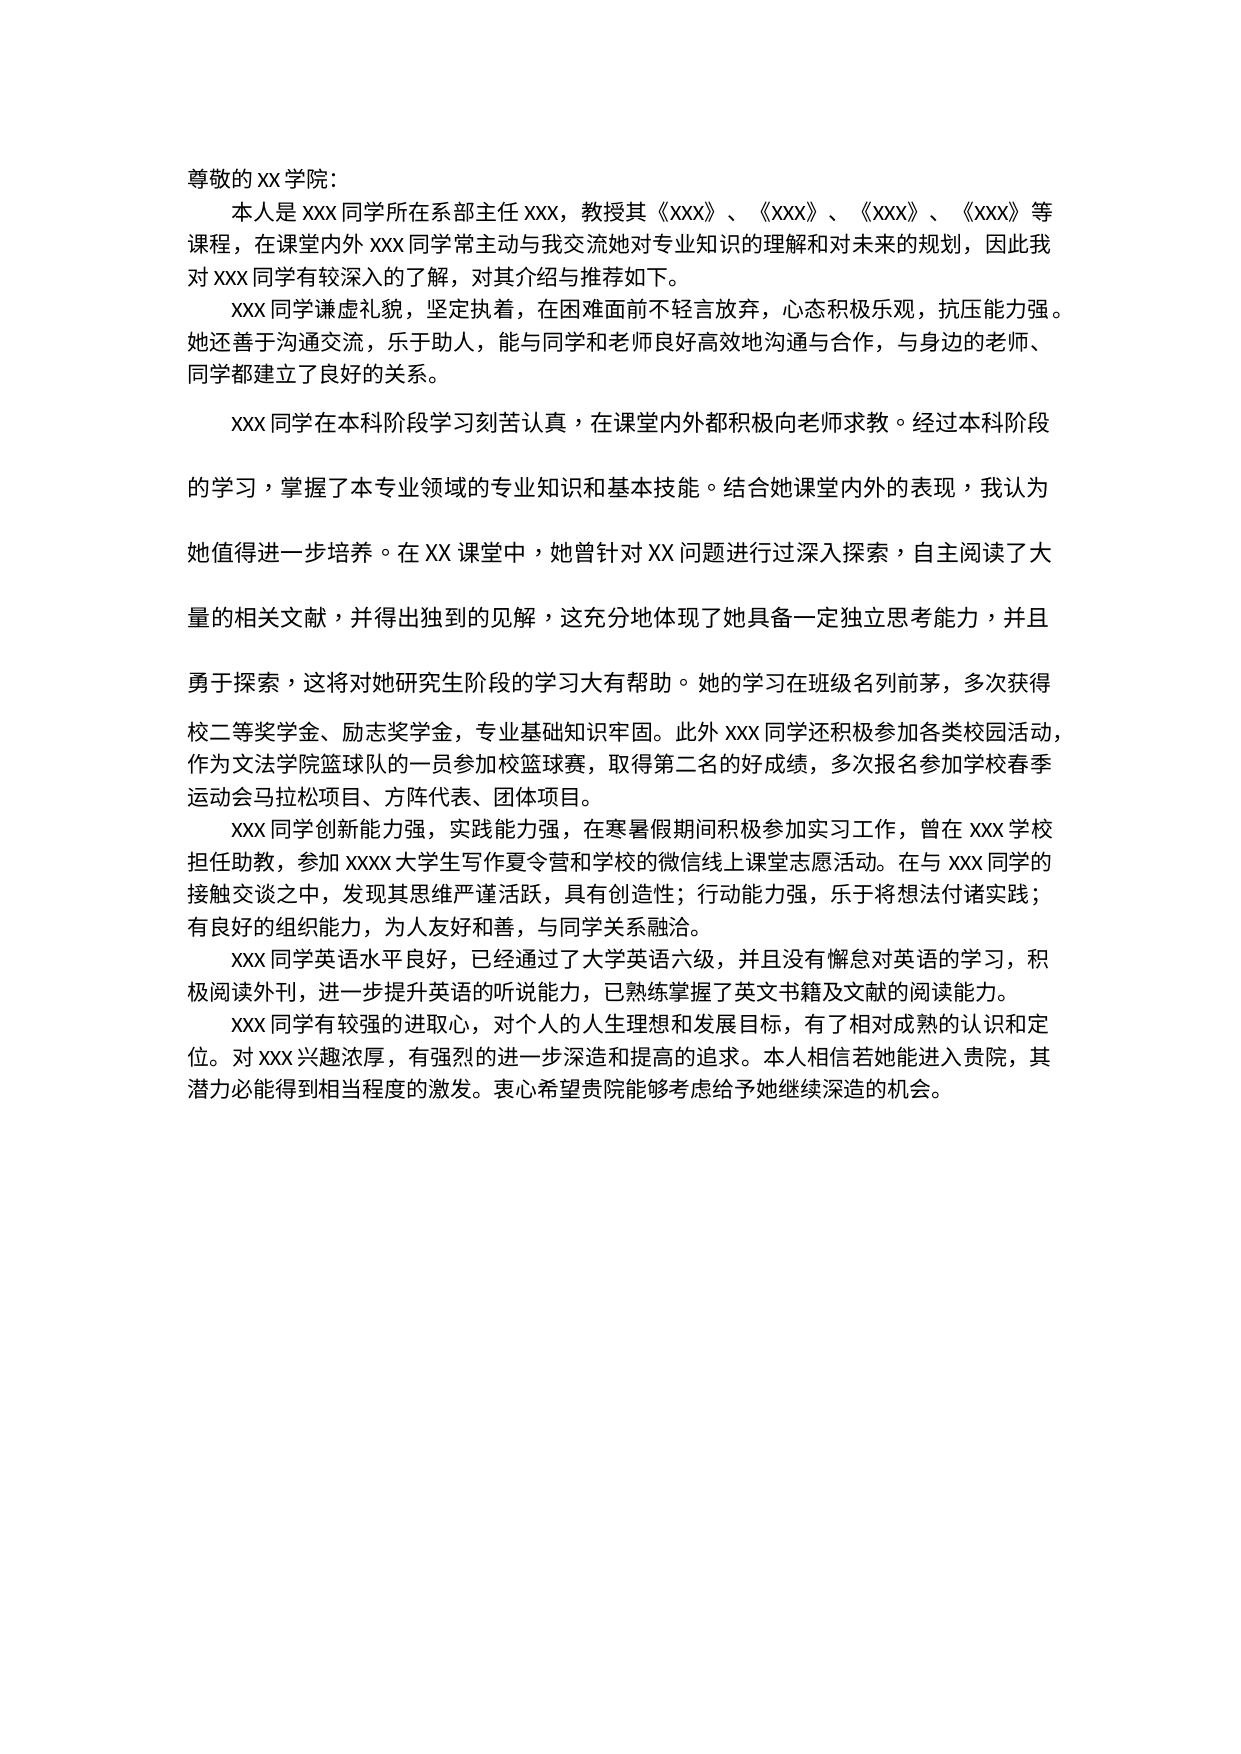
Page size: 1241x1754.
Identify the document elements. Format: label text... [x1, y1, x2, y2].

text XXX同学谦虚礼貌，坚定执着，在困难面前不轻言放弃，心态积极乐观，抗压能力强。她还善于沟通交流，乐于助人，能与同学和老师良好高效地沟通与合作，与身边的老师、 同学都建立了良好的关系。 [187, 292, 1053, 389]
text 本人是XXX同学所在系部主任XXX，教授其《XXX》、《XXX》、《XXX》、《XXX》等课程，在课堂内外XXX同学常主动与我交流她对专业知识的理解和对未来的规划，因此我对XXX同学有较深入的了解，对其介绍与推荐如下。 [187, 194, 1053, 292]
text XXX同学有较强的进取心，对个人的人生理想和发展目标，有了相对成熟的认识和定位。对XXX兴趣浓厚，有强烈的进一步深造和提高的追求。本人相信若她能进入贵院，其潜力必能得到相当程度的激发。衷心希望贵院能够考虑给予她继续深造的机会。 [187, 1007, 1053, 1104]
text XXX同学英语水平良好，已经通过了大学英语六级，并且没有懈怠对英语的学习，积极阅读外刊，进一步提升英语的听说能力，已熟练掌握了英文书籍及文献的阅读能力。 [187, 942, 1053, 1007]
text 尊敬的XX学院： [187, 162, 1053, 194]
text XXX同学在本科阶段学习刻苦认真，在课堂内外都积极向老师求教。经过本科阶段的学习，掌握了本专业领域的专业知识和基本技能。结合她课堂内外的表现，我认为她值得进一步培养。在XX课堂中，她曾针对XX问题进行过深入探索，自主阅读了大量的相关文献，并得出独到的见解，这充分地体现了她具备一定独立思考能力，并且勇于探索，这将对她研究生阶段的学习大有帮助。她的学习在班级名列前茅，多次获得校二等奖学金、励志奖学金，专业基础知识牢固。此外XXX同学还积极参加各类校园活动，作为文法学院篮球队的一员参加校篮球赛，取得第二名的好成绩，多次报名参加学校春季运动会马拉松项目、方阵代表、团体项目。 [187, 389, 1053, 812]
text XXX同学创新能力强，实践能力强，在寒暑假期间积极参加实习工作，曾在XXX学校担任助教，参加XXXX大学生写作夏令营和学校的微信线上课堂志愿活动。在与XXX同学的接触交谈之中，发现其思维严谨活跃，具有创造性；行动能力强，乐于将想法付诸实践；有良好的组织能力，为人友好和善，与同学关系融洽。 [187, 812, 1053, 942]
